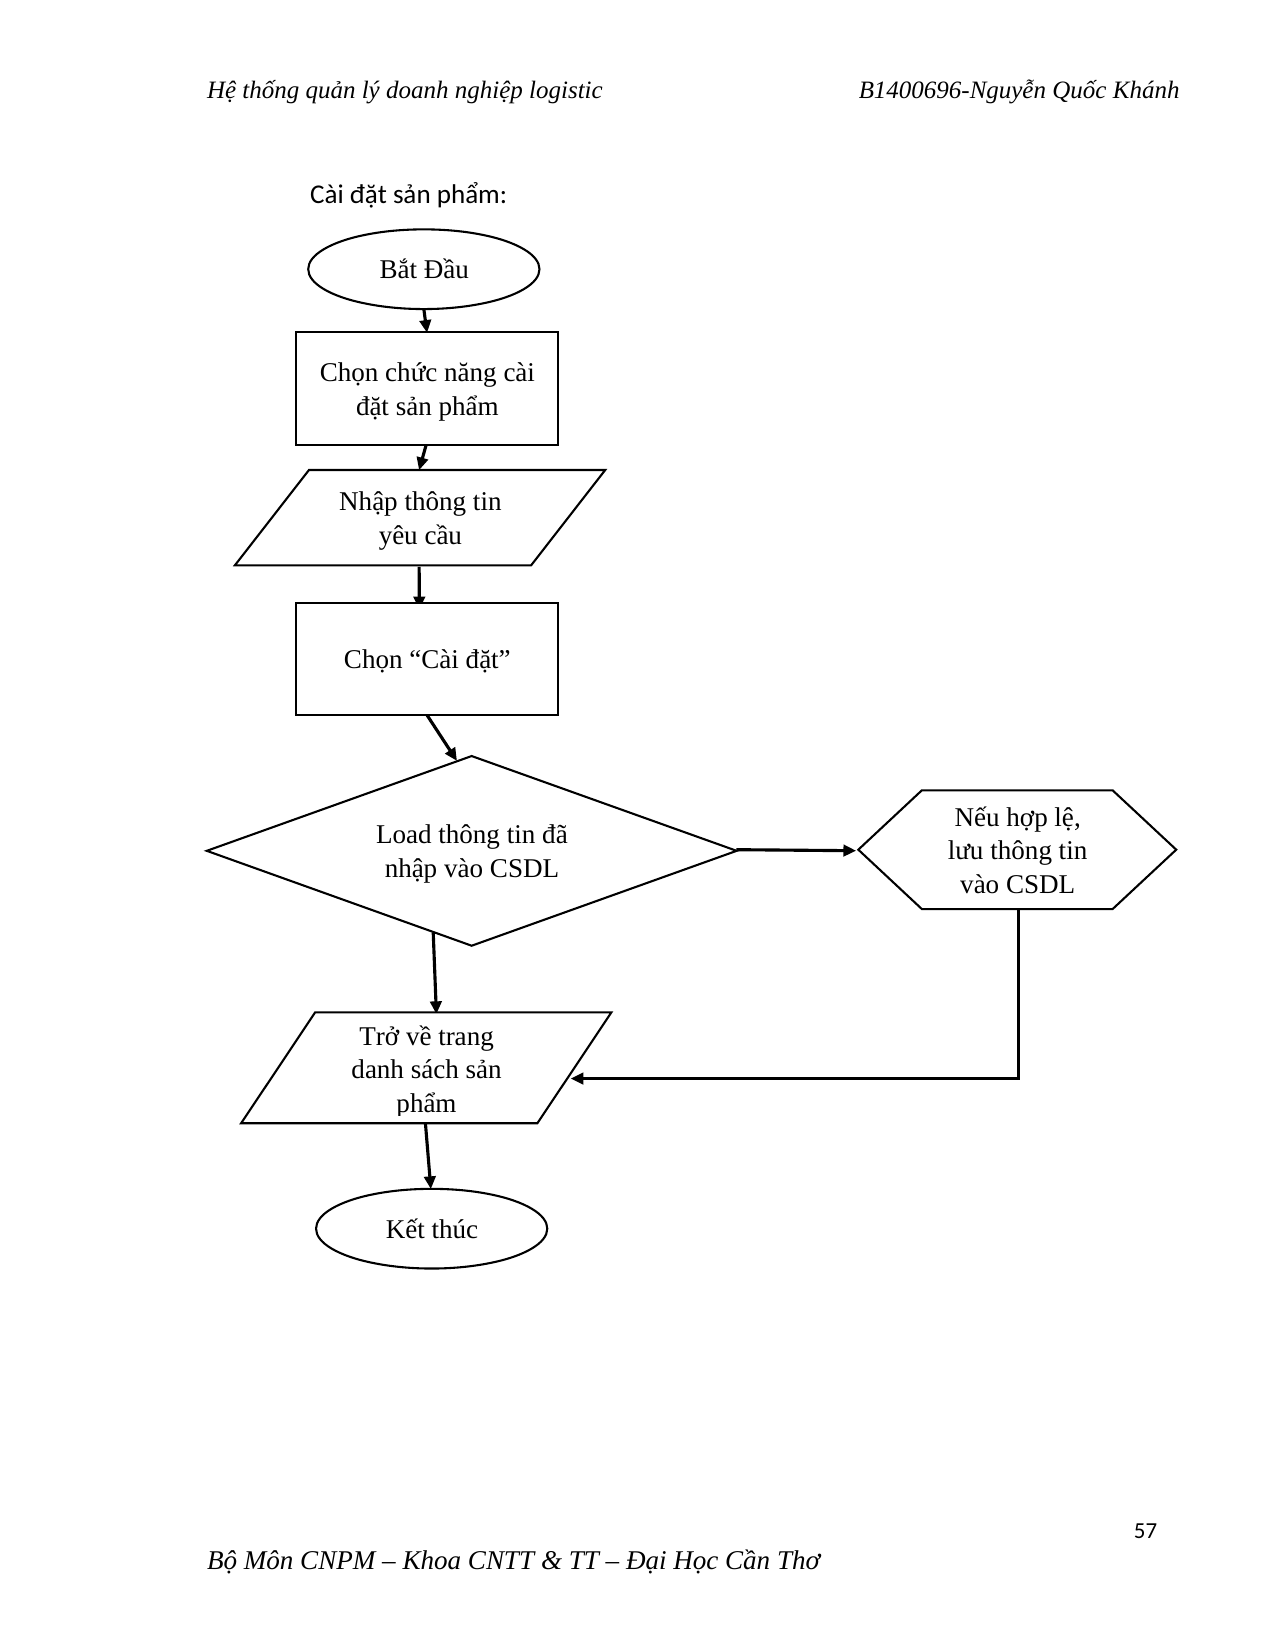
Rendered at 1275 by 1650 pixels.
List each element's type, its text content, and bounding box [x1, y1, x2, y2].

text Cài đặt sản phẩm: [310, 177, 1157, 210]
